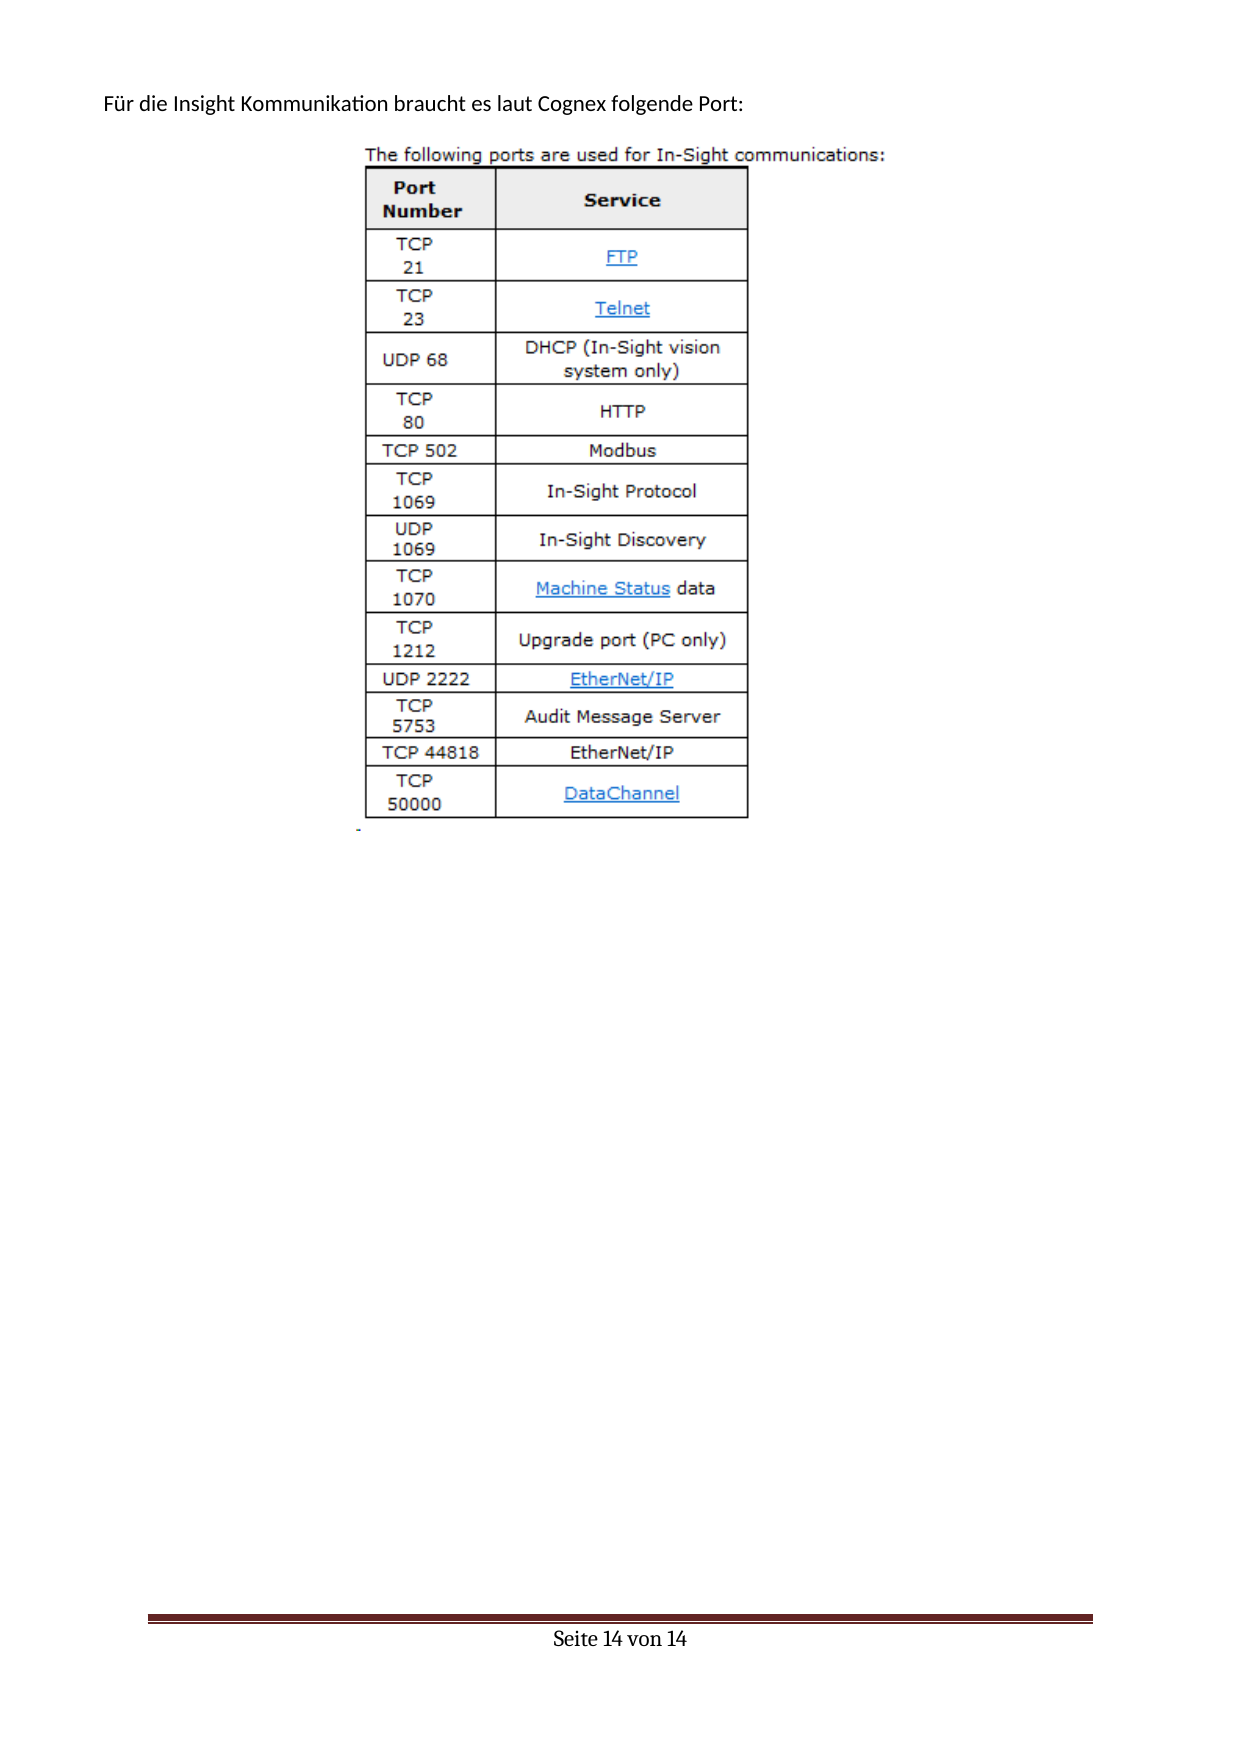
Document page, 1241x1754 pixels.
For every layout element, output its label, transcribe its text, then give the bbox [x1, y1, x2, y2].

text Für die Insight Kommunikation braucht es laut Cognex folgende Port: [103, 89, 1152, 117]
picture [356, 141, 899, 831]
